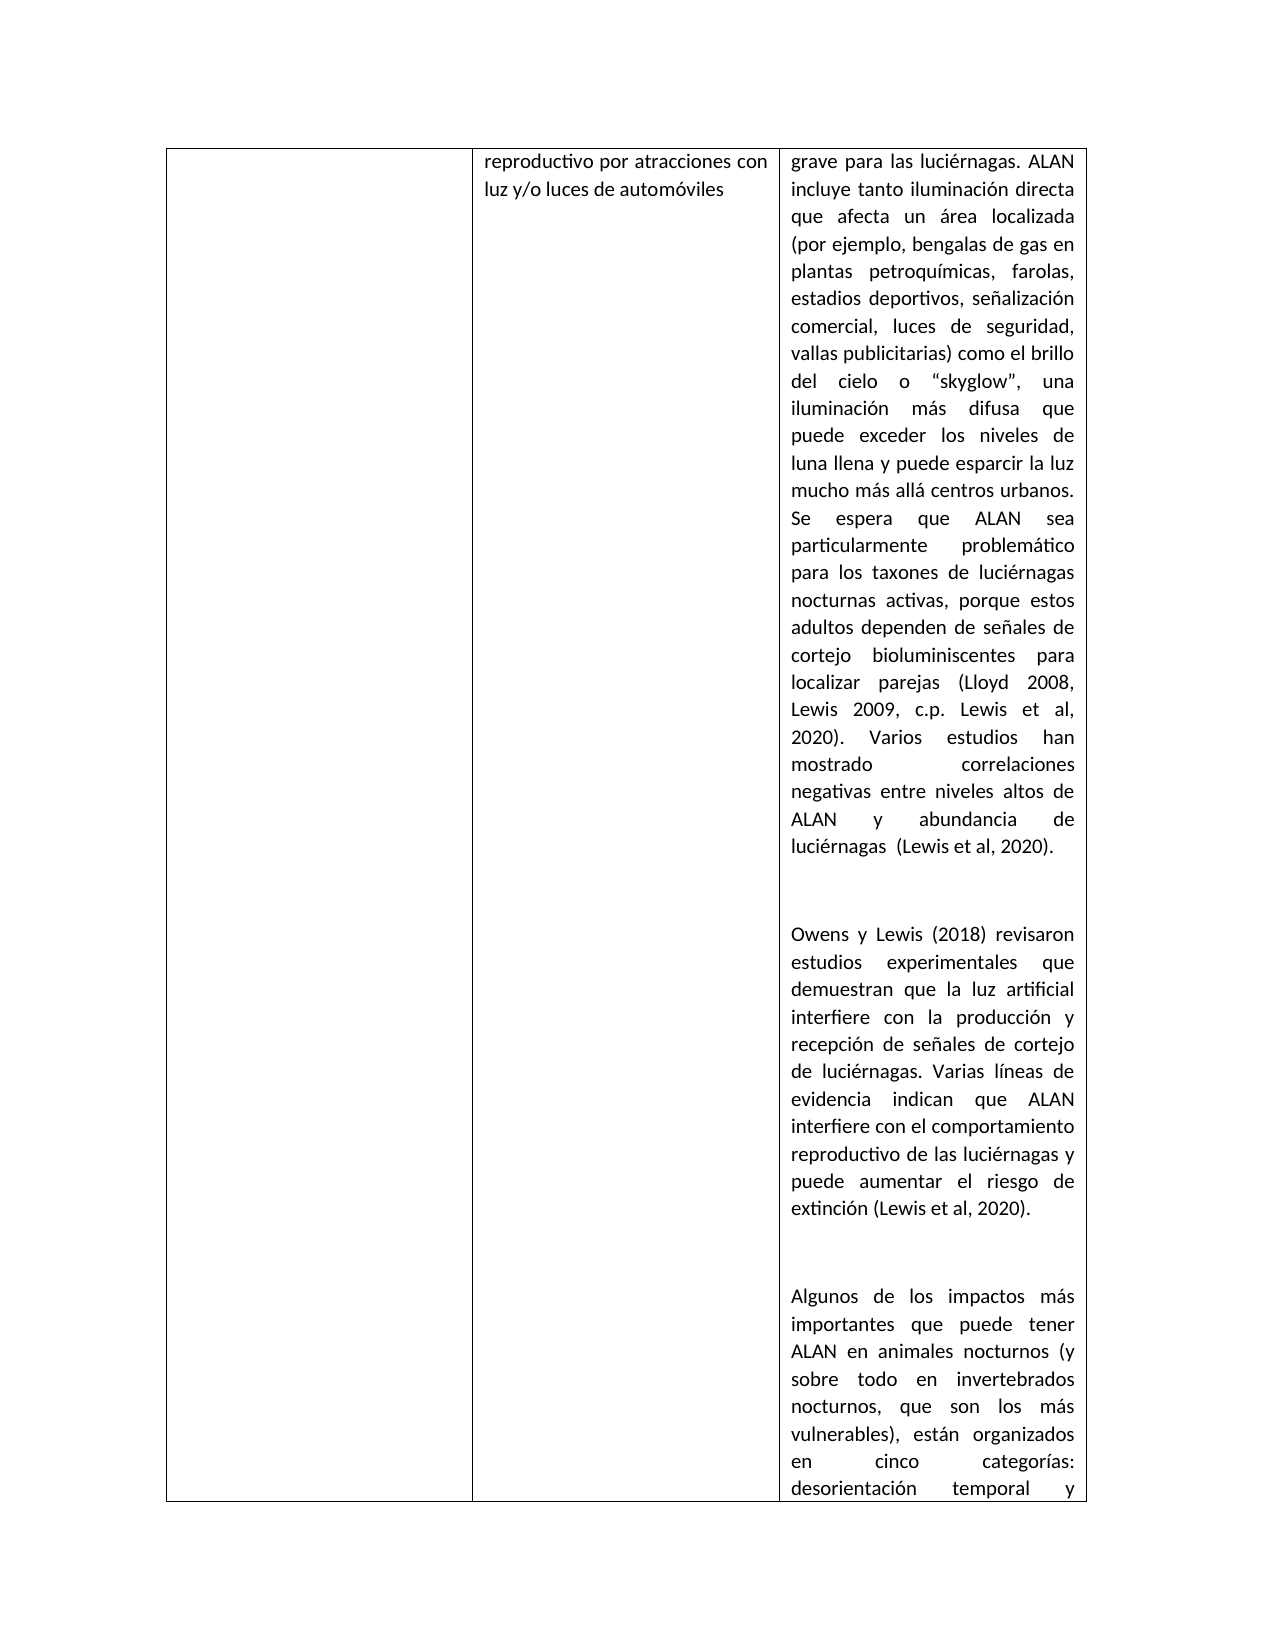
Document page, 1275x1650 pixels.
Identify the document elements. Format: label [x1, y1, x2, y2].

table_cell [780, 149, 1086, 1501]
table_cell [473, 149, 779, 1501]
table_cell [167, 149, 472, 1501]
